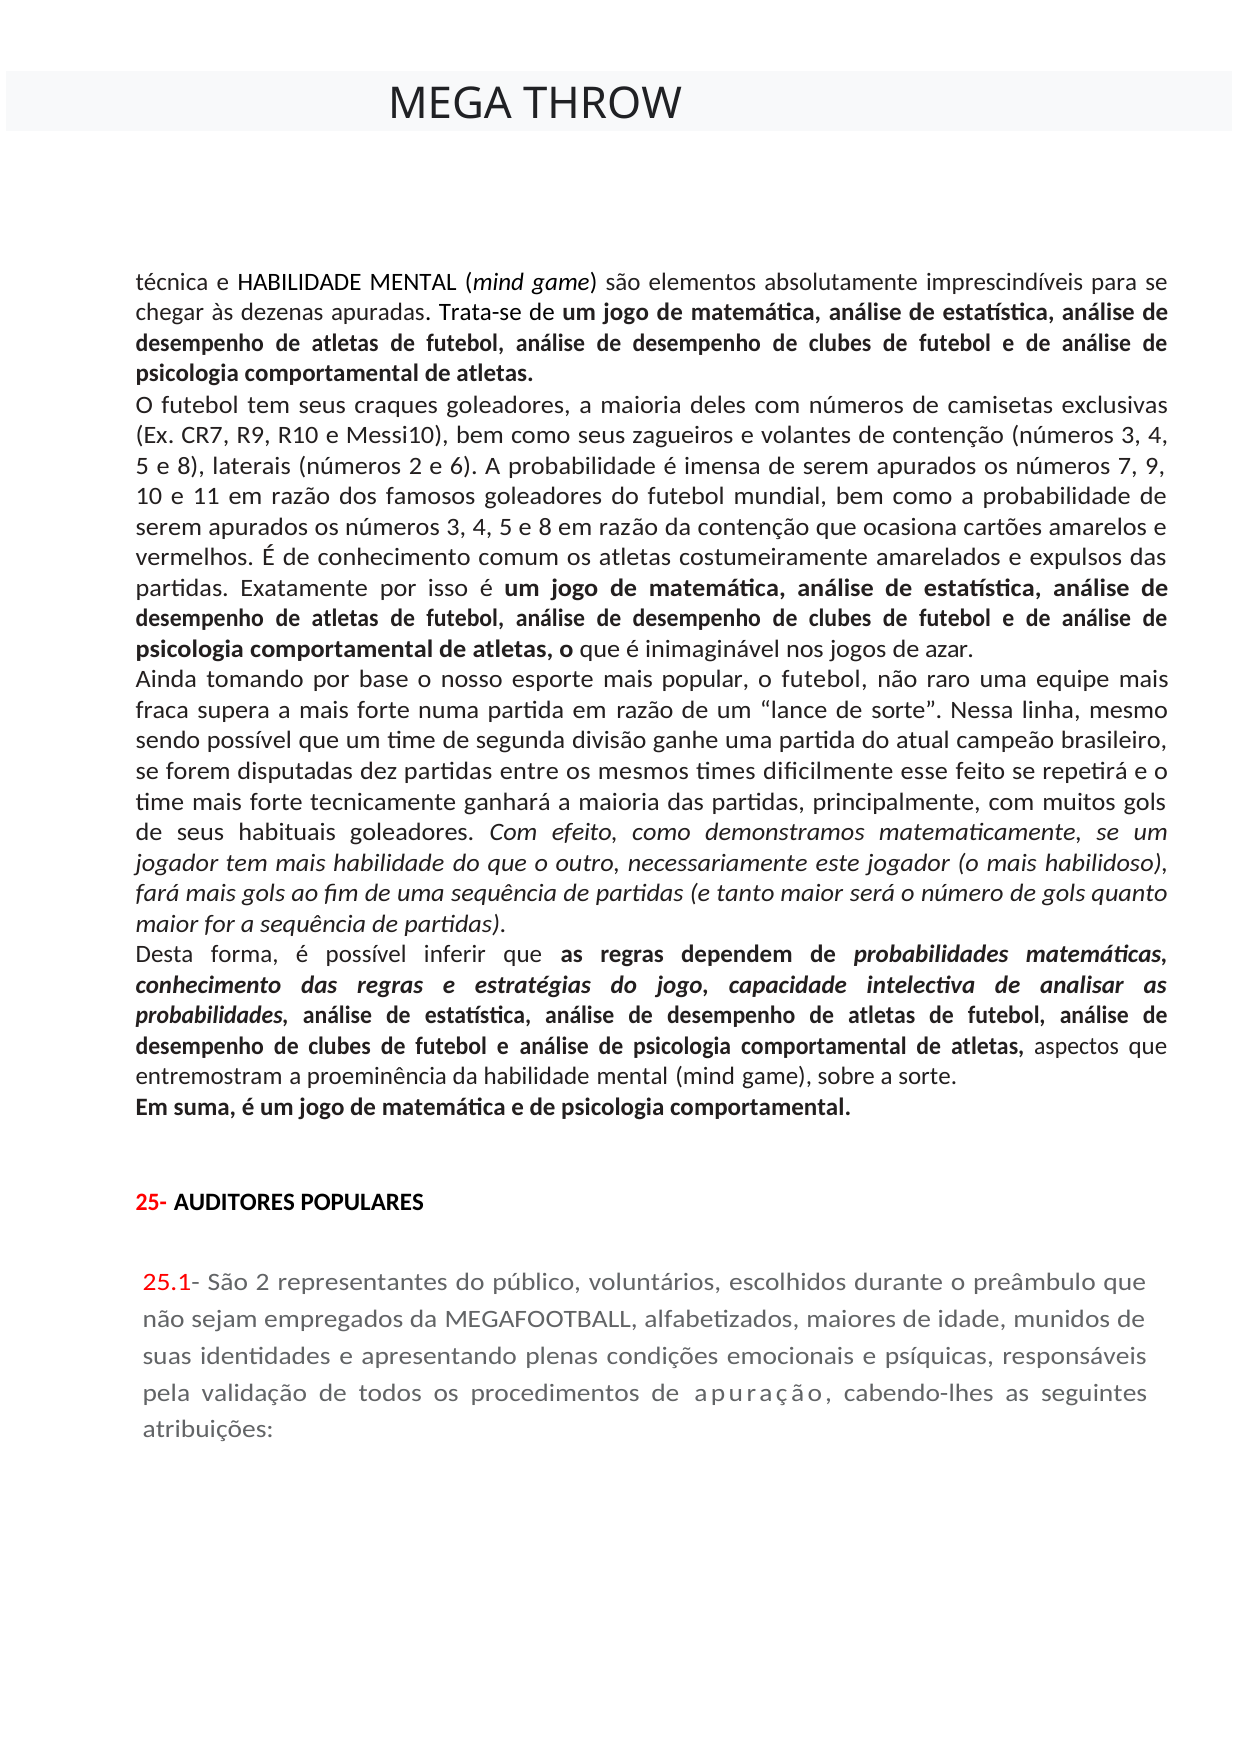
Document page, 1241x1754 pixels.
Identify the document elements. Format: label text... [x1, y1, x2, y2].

text O futebol tem seus craques goleadores, a maioria deles com números de camisetas exclusivas (Ex. CR7, R9, R10 e Messi10), bem como seus zagueiros e volantes de contenção (números 3, 4, 5 e 8), laterais (números 2 e 6). A probabilidade é imensa de serem apurados os números 7, 9, 10 e 11 em razão dos famosos goleadores do futebol mundial, bem como a probabilidade de serem apurados os números 3, 4, 5 e 8 em razão da contenção que ocasiona cartões amarelos e vermelhos. É de conhecimento comum os atletas costumeiramente amarelados e expulsos das partidas. Exatamente por isso é um jogo de matemática, análise de estatística, análise de desempenho de atletas de futebol, análise de desempenho de clubes de futebol e de análise de psicologia comportamental de atletas, o que é inimaginável nos jogos de azar. [135, 389, 1168, 663]
text Desta forma, é possível inferir que as regras dependem de probabilidades matemáticas, conhecimento das regras e estratégias do jogo, capacidade intelectiva de analisar as probabilidades, análise de estatística, análise de desempenho de atletas de futebol, análise de desempenho de clubes de futebol e análise de psicologia comportamental de atletas, aspectos que entremostram a proeminência da habilidade mental (mind game), sobre a sorte. [135, 938, 1168, 1091]
text Em suma, é um jogo de matemática e de psicologia comportamental. [135, 1091, 1168, 1121]
text técnica e HABILIDADE MENTAL (mind game) são elementos absolutamente imprescindíveis para se chegar às dezenas apuradas. Trata-se de um jogo de matemática, análise de estatística, análise de desempenho de atletas de futebol, análise de desempenho de clubes de futebol e de análise de psicologia comportamental de atletas. [135, 266, 1168, 388]
text 25.1- São 2 representantes do público, voluntários, escolhidos durante o preâmbulo que não sejam empregados da MEGAFOOTBALL, alfabetizados, maiores de idade, munidos de suas identidades e apresentando plenas condições emocionais e psíquicas, responsáveis pela validação de todos os procedimentos de apuração, cabendo-lhes as seguintes atribuições: [142, 1266, 1147, 1444]
text Ainda tomando por base o nosso esporte mais popular, o futebol, não raro uma equipe mais fraca supera a mais forte numa partida em razão de um “lance de sorte”. Nessa linha, mesmo sendo possível que um time de segunda divisão ganhe uma partida do atual campeão brasileiro, se forem disputadas dez partidas entre os mesmos times diﬁcilmente esse feito se repetirá e o time mais forte tecnicamente ganhará a maioria das partidas, principalmente, com muitos gols de seus habituais goleadores. Com efeito, como demonstramos matematicamente, se um jogador tem mais habilidade do que o outro, necessariamente este jogador (o mais habilidoso), fará mais gols ao ﬁm de uma sequência de partidas (e tanto maior será o número de gols quanto maior for a sequência de partidas). [135, 663, 1168, 938]
text 25- AUDITORES POPULARES [135, 1187, 1232, 1217]
